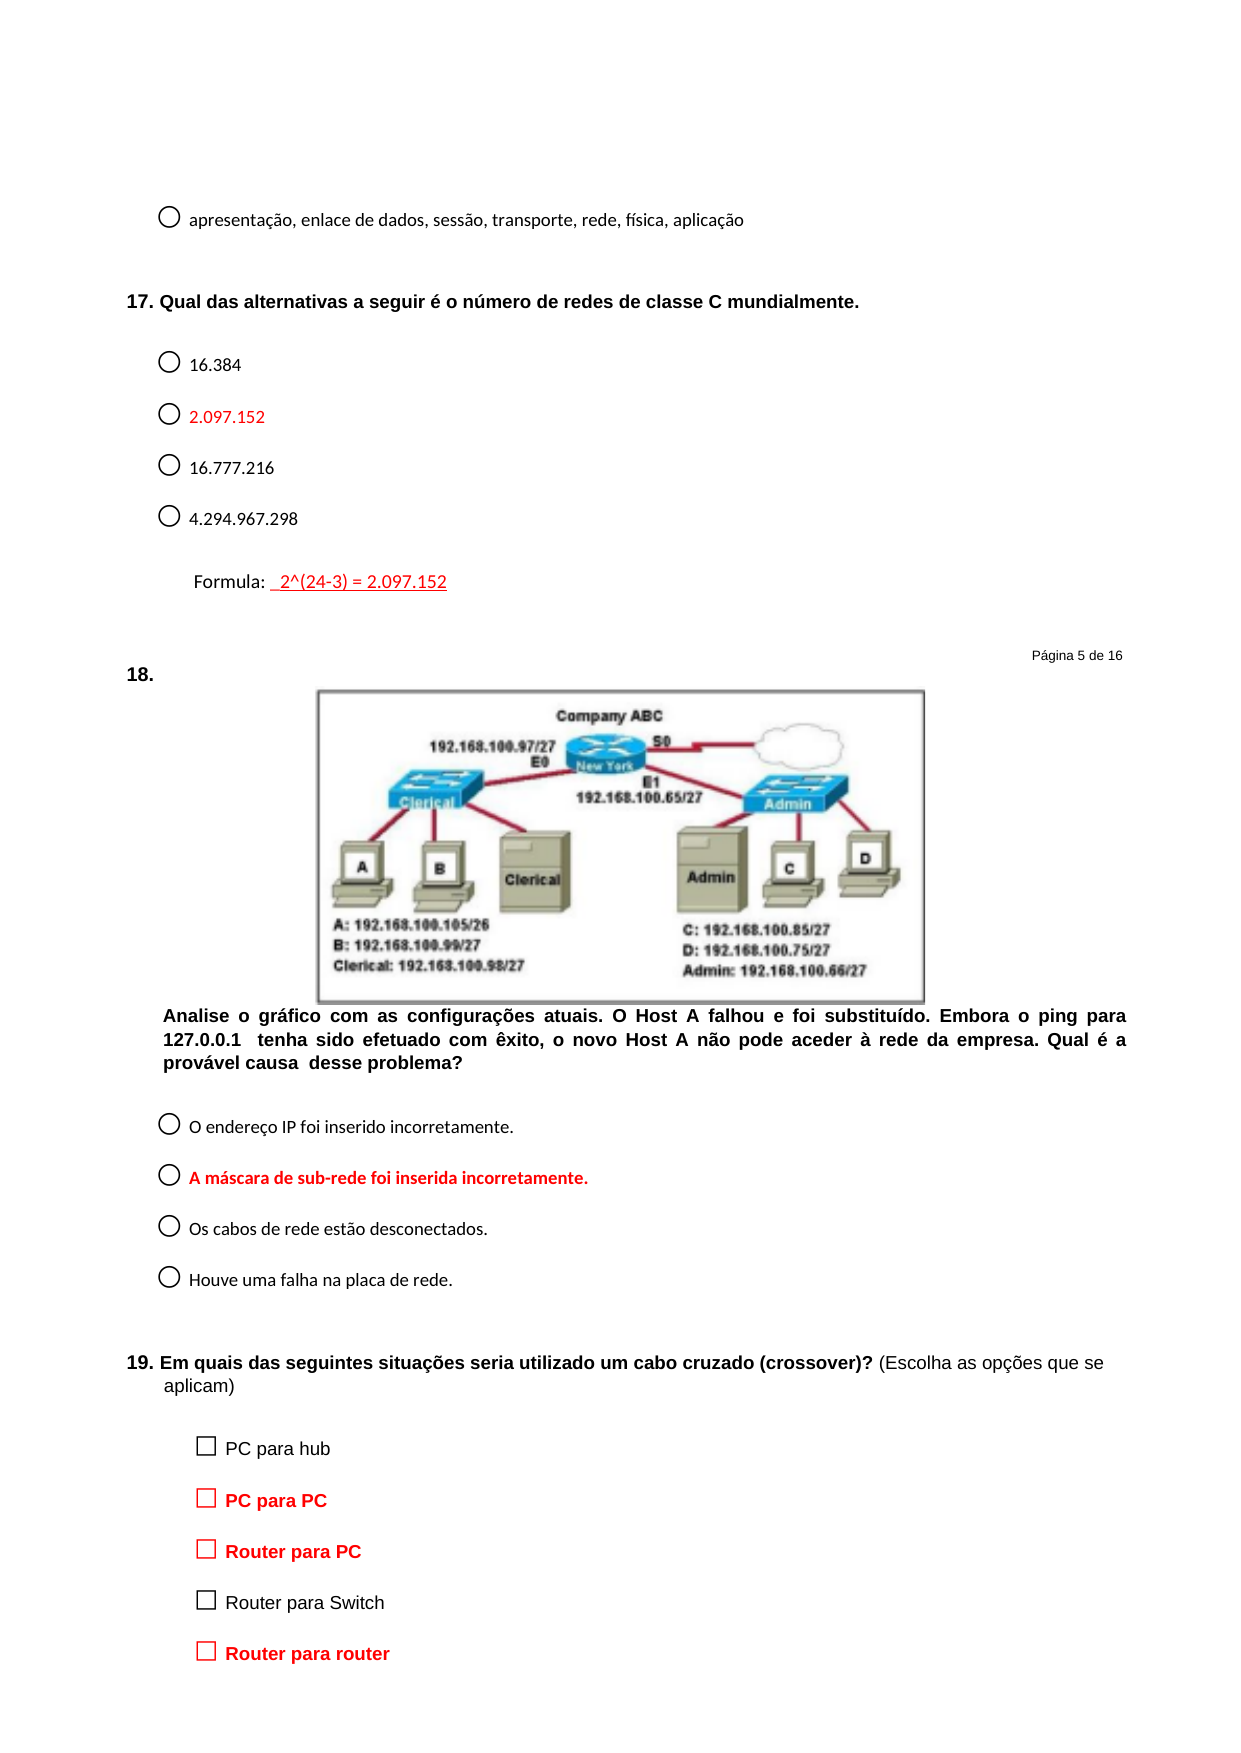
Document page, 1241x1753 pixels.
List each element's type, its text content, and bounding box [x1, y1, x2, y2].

text 🌕 Os cabos de rede estão desconectados. [156, 1198, 1167, 1250]
text 🌕 O endereço IP foi inserido incorretamente. [156, 1096, 1167, 1147]
text ⬜ Router para Switch [194, 1573, 1167, 1624]
text ⬜ PC para hub [194, 1419, 1167, 1470]
text Analise o gráfico com as configurações atuais. O Host A falhou e foi substituído. Embora o ping para 127.0.0.1 tenha sido efetuado com êxito, o novo Host A não pode aceder à rede da empresa. Qual é a provável causa desse problema? [163, 1005, 1128, 1074]
text ⬜ Router para PC [194, 1521, 1167, 1573]
text 19. Em quais das seguintes situações seria utilizado um cabo cruzado (crossover)? (Escolha as opções que se aplicam) [126, 1351, 1123, 1397]
text 🌕 16.777.216 [156, 437, 1167, 489]
text ⬜ PC para PC [194, 1470, 1167, 1521]
text Página 5 de 16 [102, 648, 1123, 663]
text 🌕 apresentação, enlace de dados, sessão, transporte, rede, física, aplicação [156, 189, 1167, 240]
picture [314, 686, 926, 1005]
text ⬜ Router para router [194, 1624, 1167, 1675]
text 18. [126, 663, 1167, 686]
text 🌕 A máscara de sub-rede foi inserida incorretamente. [156, 1147, 1167, 1198]
text 🌕 Houve uma falha na placa de rede. [156, 1250, 1167, 1301]
text 🌕 4.294.967.298 [156, 489, 1167, 540]
text 17. Qual das alternativas a seguir é o número de redes de classe C mundialmente. [126, 290, 1167, 313]
text Formula: _2^(24-3) = 2.097.152 [193, 569, 1167, 593]
text 🌕 16.384 [156, 335, 1167, 386]
text 🌕 2.097.152 [156, 386, 1167, 437]
